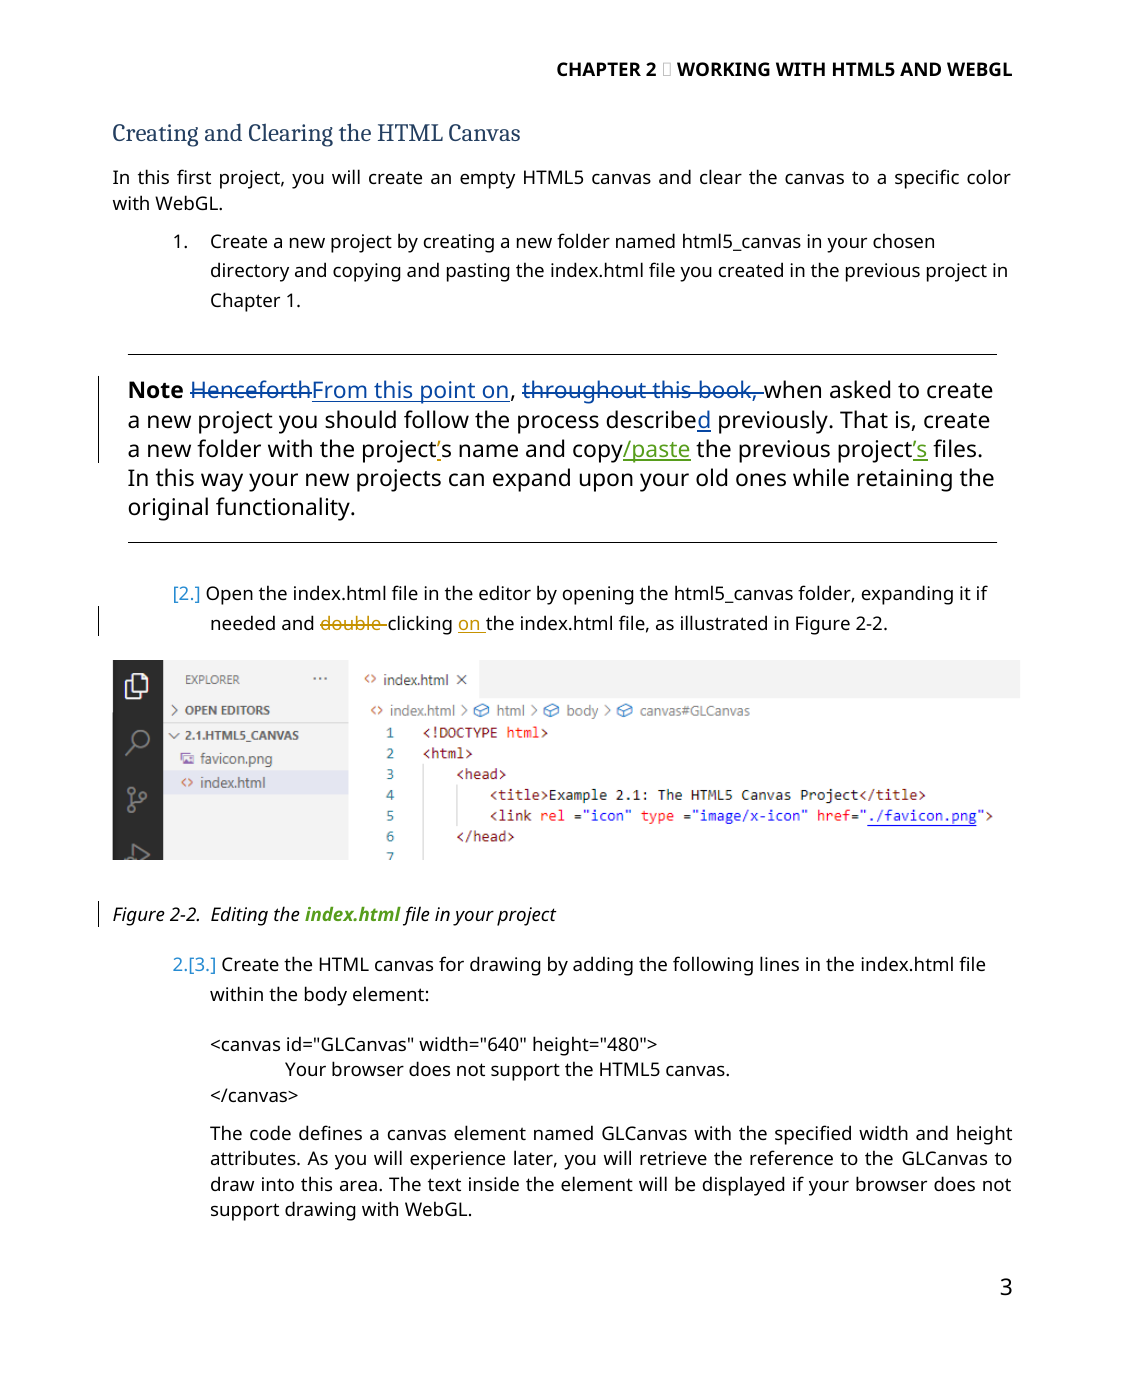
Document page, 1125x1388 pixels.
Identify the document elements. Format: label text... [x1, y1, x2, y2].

subtitle Creating and Clearing the HTML Canvas [112, 119, 1012, 148]
list Create a new project by creating a new folder named html5_canvas in your chosen directory and copying and pasting the index.html file you created in the previous project in Chapter 1. [172, 228, 1012, 312]
text The code defines a canvas element named GLCanvas with the specified width and height attributes. As you will experience later, you will retrieve the reference to the GLCanvas to draw into this area. The text inside the element will be displayed if your browser does not support drawing with WebGL. [210, 1120, 1012, 1222]
text In this first project, you will create an empty HTML5 canvas and clear the canvas to a specific color with WebGL. [112, 165, 1012, 216]
list Create the HTML canvas for drawing by adding the following lines in the index.html file within the body element: [172, 952, 1012, 1007]
text <canvas id="GLCanvas" width="640" height="480"> [210, 1031, 1012, 1057]
list Open the index.html file in the editor by opening the html5_canvas folder, expanding it if needed and clicking the index.html file, as illustrated in Figure 2-2. [172, 581, 1012, 636]
text Note , when asked to create a new project you should follow the process describe previously. That is, create a new folder with the projects name and copy the previous project files. In this way your new projects can expand upon your old ones while retaining the original functionality. [127, 355, 997, 543]
text </canvas> [210, 1082, 1012, 1108]
picture [112, 660, 1021, 860]
text Figure 2-2. Editing the index.html file in your project [112, 901, 1012, 927]
text Your browser does not support the HTML5 canvas. [210, 1057, 1012, 1082]
